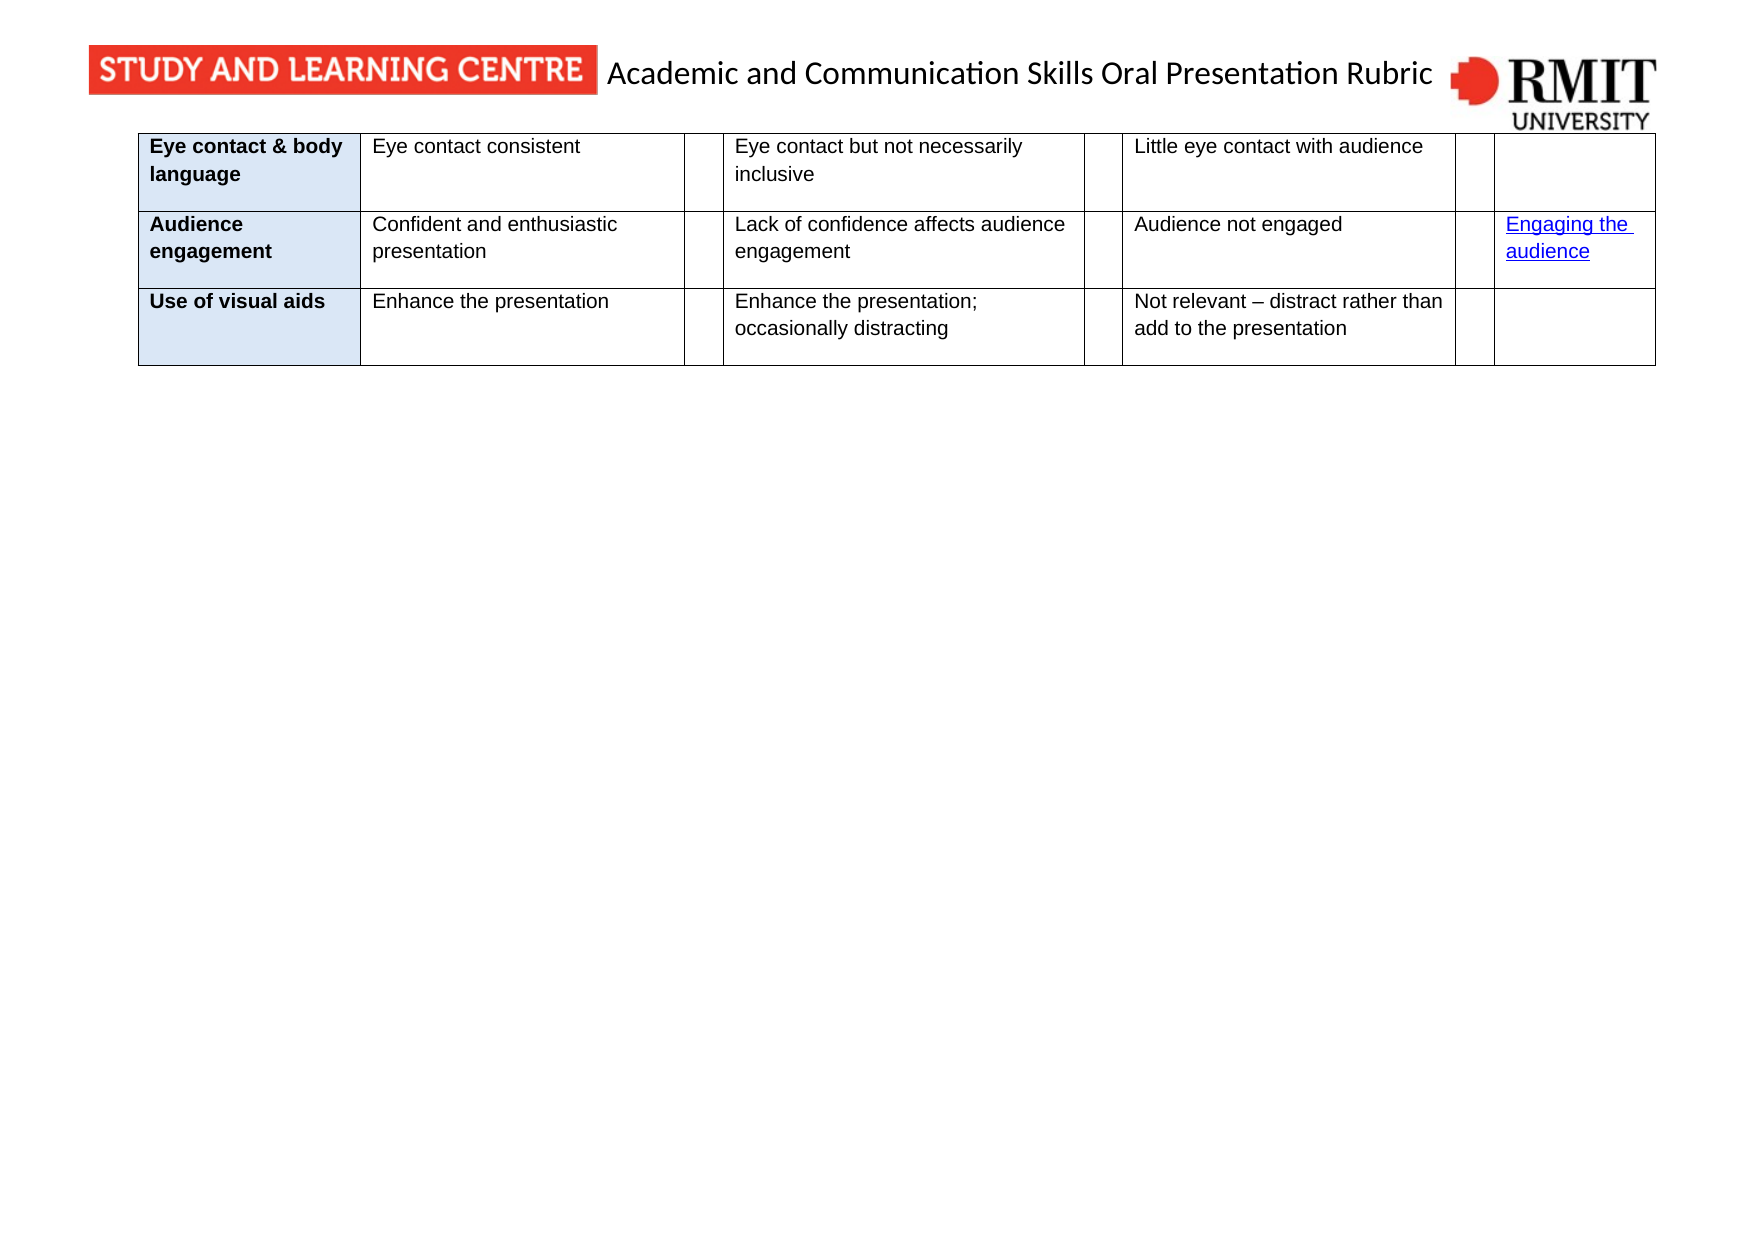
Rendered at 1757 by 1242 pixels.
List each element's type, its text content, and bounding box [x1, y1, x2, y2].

picture [88, 45, 599, 96]
table_cell [1085, 289, 1122, 365]
table_cell Confident and enthusiastic presentation [361, 212, 684, 288]
table_cell [685, 289, 723, 365]
table_cell [1456, 289, 1494, 365]
table_cell Enhance the presentation [361, 289, 684, 365]
picture [1450, 56, 1657, 131]
table_cell [1085, 134, 1122, 211]
table_cell [1085, 212, 1122, 288]
table_cell Lack of confidence affects audience engagement [724, 212, 1084, 288]
table_cell Not relevant – distract rather than add to the presentation [1123, 289, 1455, 365]
table_cell Little eye contact with audience [1123, 134, 1455, 211]
table_cell [1456, 212, 1494, 288]
table_cell [1456, 134, 1494, 211]
table_cell Enhance the presentation; occasionally distracting [724, 289, 1084, 365]
table_cell Audience not engaged [1123, 212, 1455, 288]
table_cell Audience engagement [139, 212, 360, 288]
table_cell [685, 134, 723, 211]
table_cell [1495, 134, 1655, 211]
table_cell Eye contact consistent [361, 134, 684, 211]
table_cell [1495, 289, 1655, 365]
table_cell Eye contact but not necessarily inclusive [724, 134, 1084, 211]
table_cell Engaging the audience [1495, 212, 1655, 288]
table_cell [685, 212, 723, 288]
table_cell Use of visual aids [139, 289, 360, 365]
table_cell Eye contact & body language [139, 134, 360, 211]
